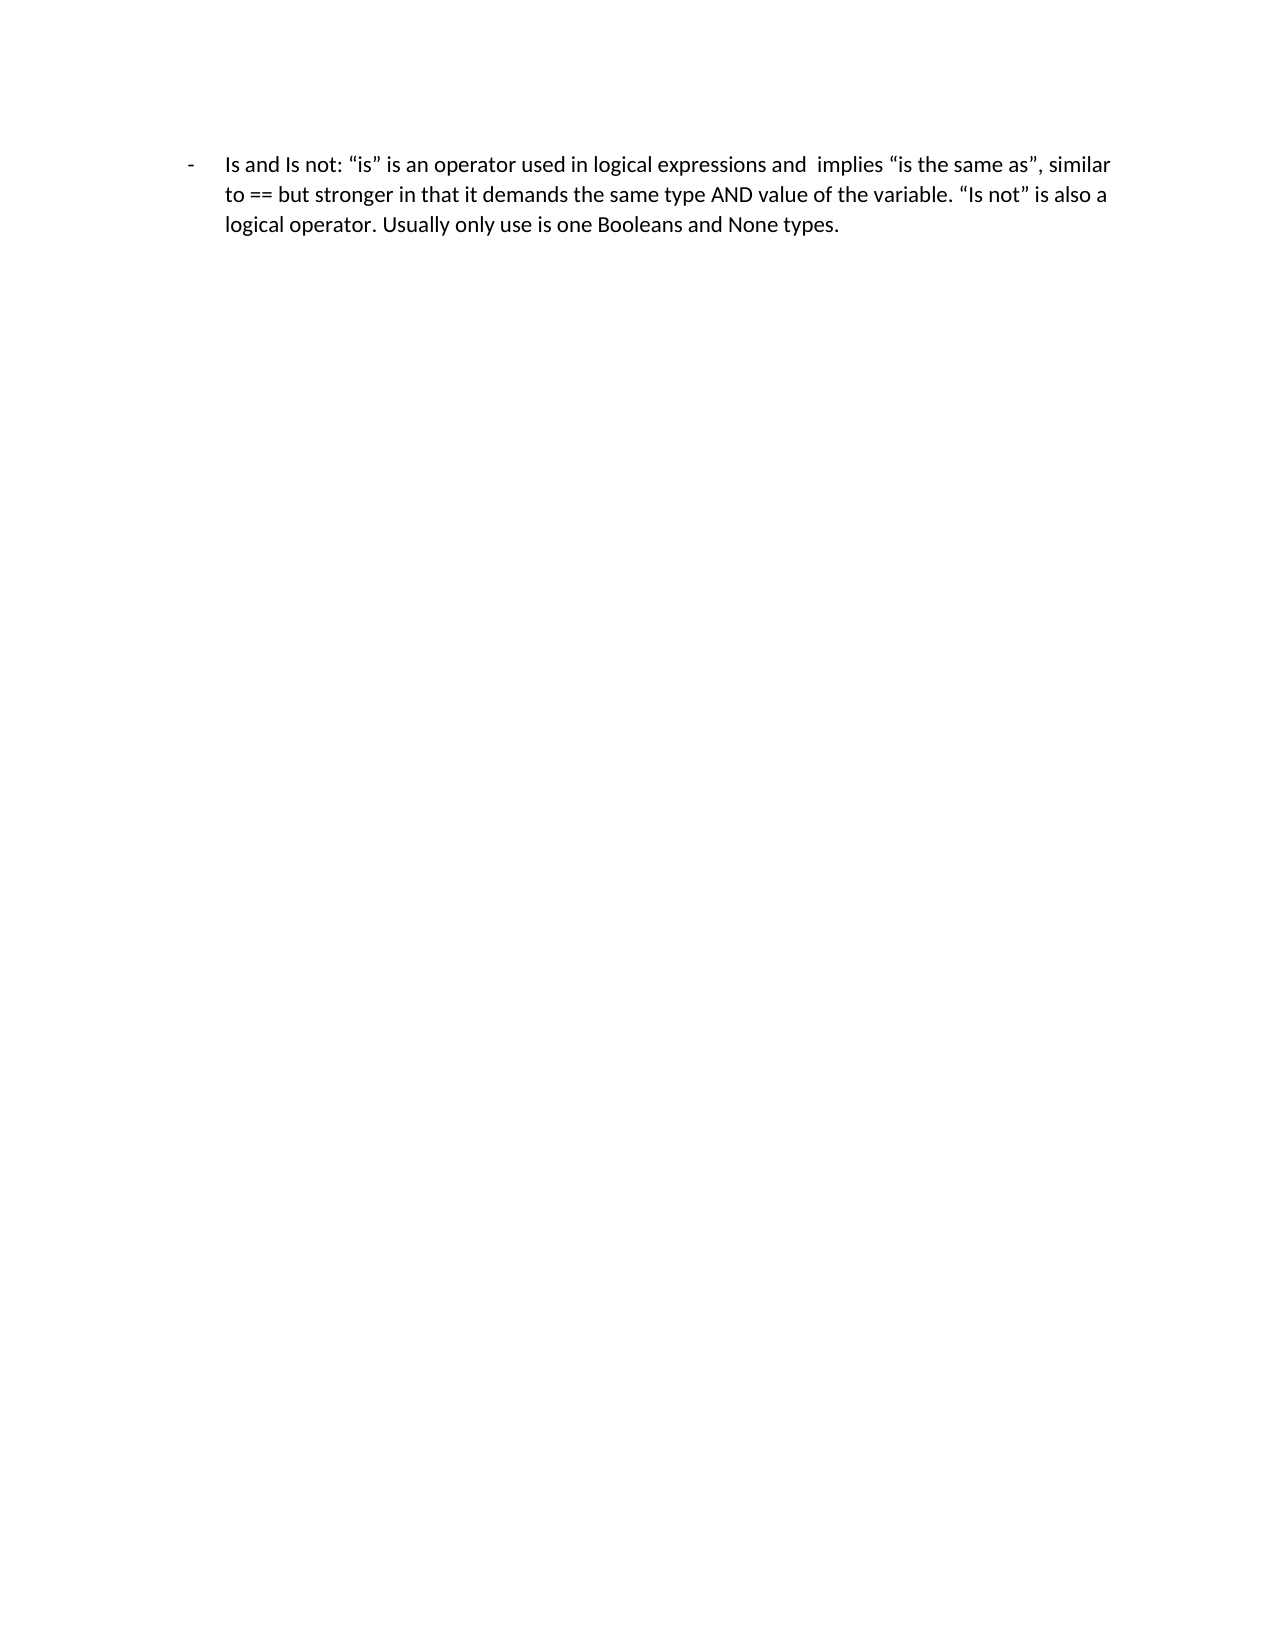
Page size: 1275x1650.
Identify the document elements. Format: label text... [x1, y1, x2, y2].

list Is and Is not: “is” is an operator used in logical expressions and implies “is the same as”, similar to == but stronger in that it demands the same type AND value of the variable. “Is not” is also a logical operator. Usually only use is one Booleans and None types. [187, 150, 1125, 238]
